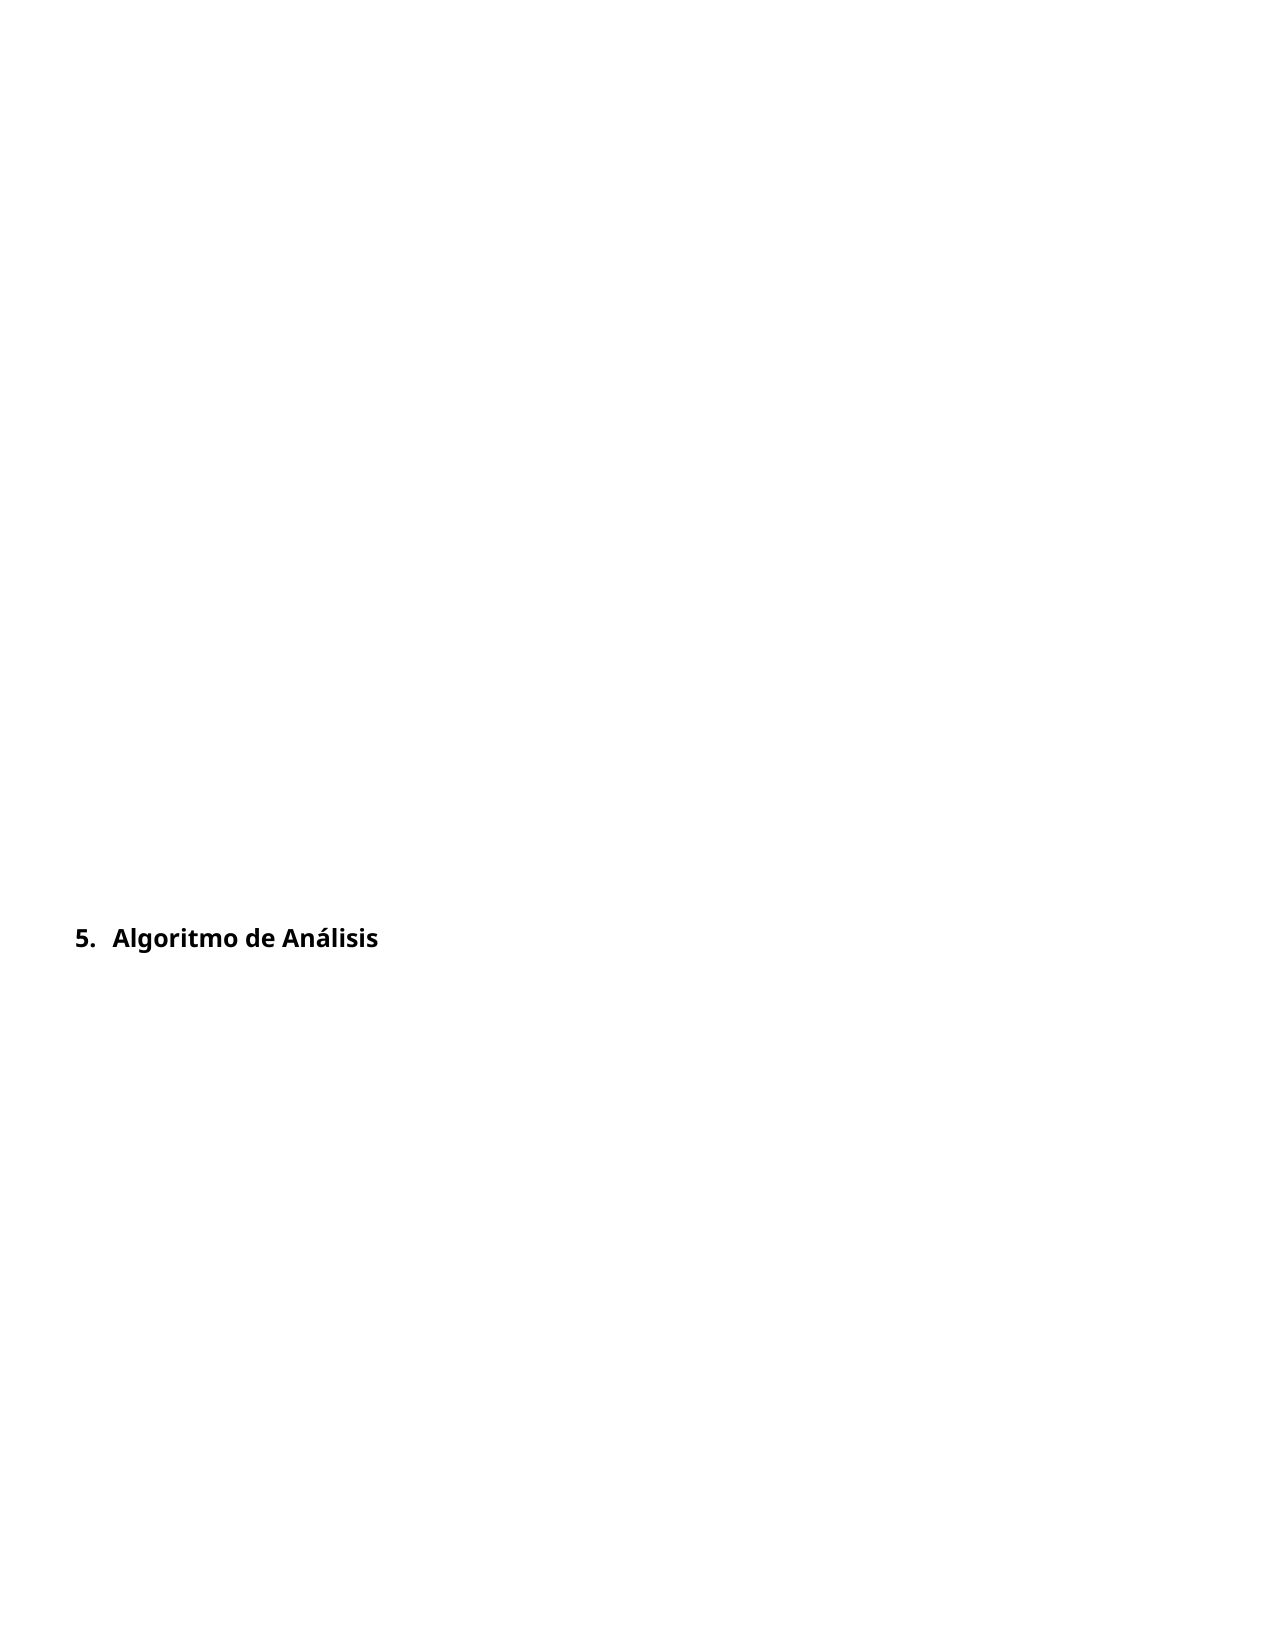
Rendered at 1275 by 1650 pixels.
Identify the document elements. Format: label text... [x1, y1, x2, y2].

list Algoritmo de Análisis [75, 921, 1200, 955]
